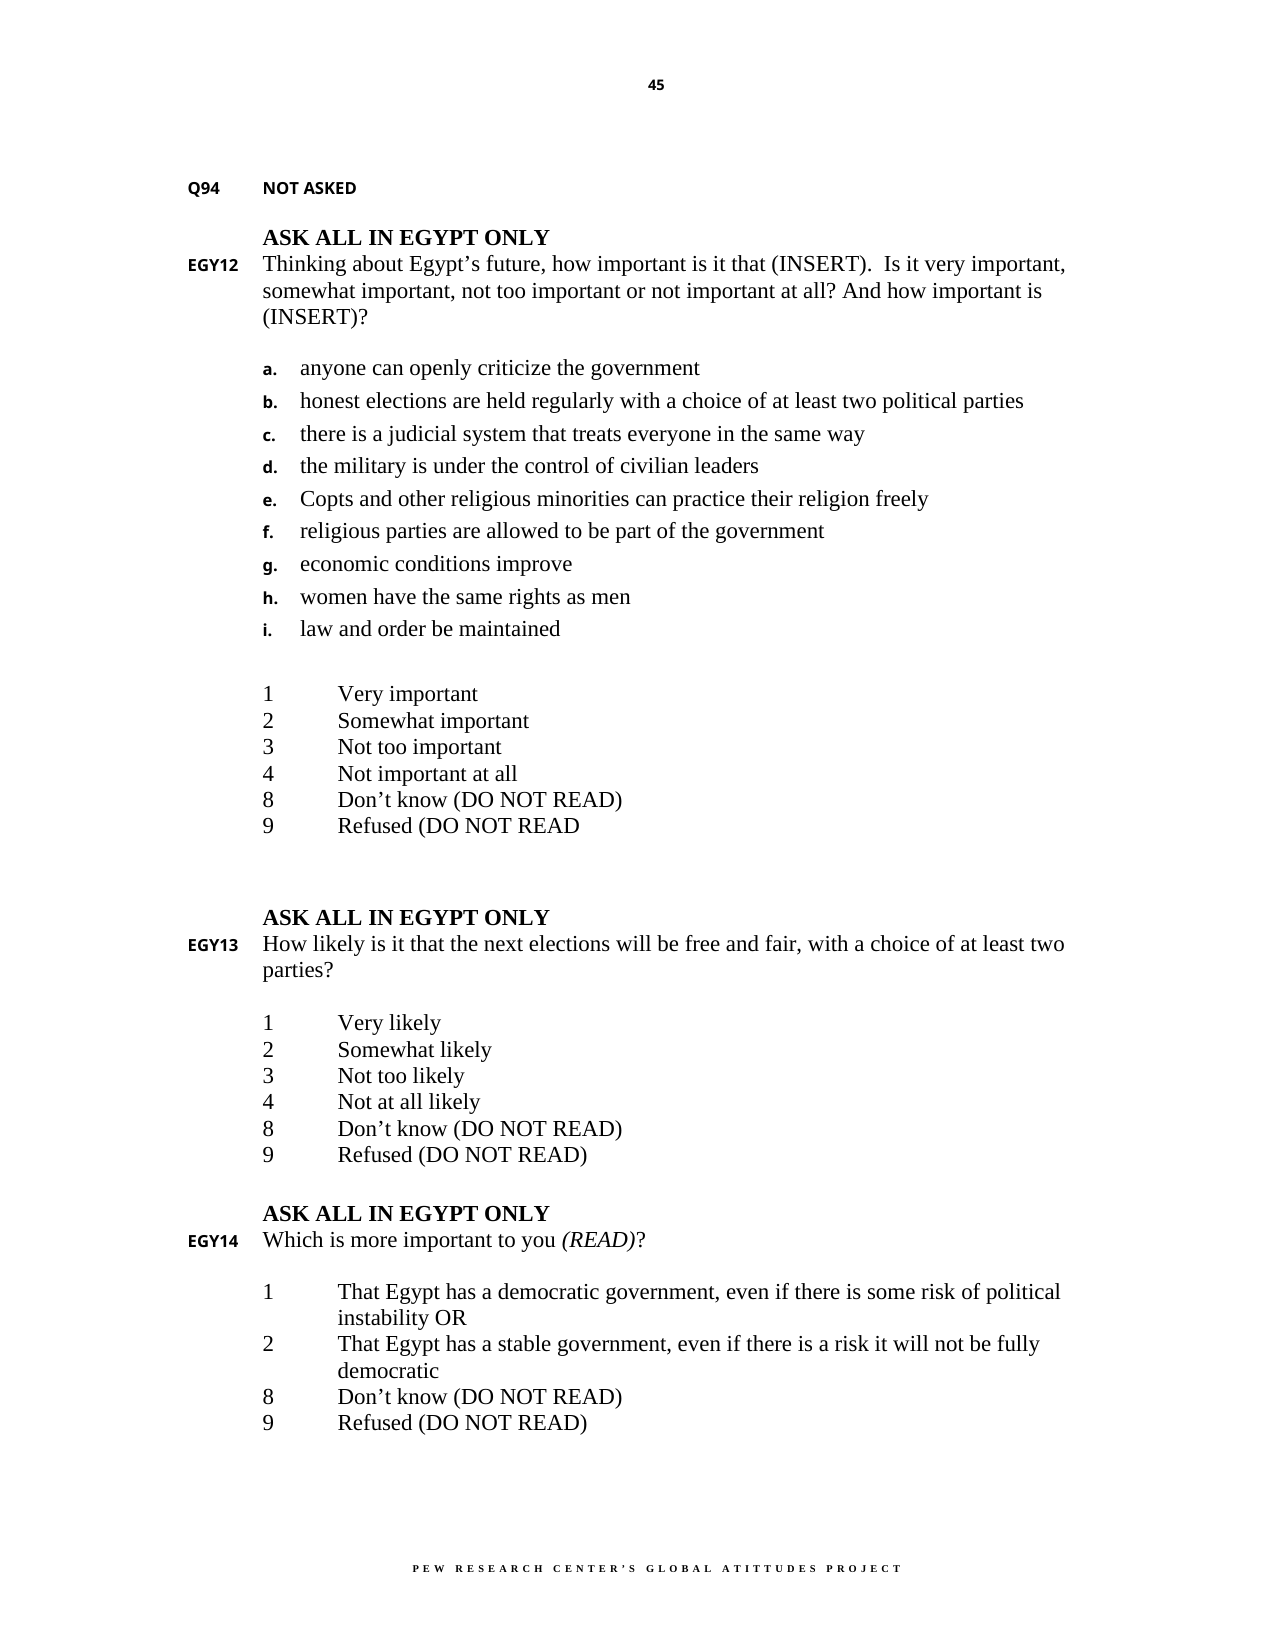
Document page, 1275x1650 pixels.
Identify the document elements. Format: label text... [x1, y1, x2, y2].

list f. religious parties are allowed to be part of the government [262, 517, 1125, 544]
list e. Copts and other religious minorities can practice their religion freely [262, 485, 1125, 511]
list Somewhat important [262, 707, 1125, 733]
text 1 Very likely [262, 1009, 1125, 1036]
list a. anyone can openly criticize the government [262, 354, 1125, 381]
text ASK ALL IN EGYPT ONLY [187, 904, 1125, 930]
text 4 Not at all likely [262, 1088, 1125, 1115]
text EGY13 How likely is it that the next elections will be free and fair, with a choice of at least two parties? [187, 930, 1125, 983]
list Not too important [262, 733, 1125, 759]
text ASK ALL IN EGYPT ONLY [187, 1200, 1125, 1226]
list i. law and order be maintained [262, 615, 1125, 642]
list Very important [262, 681, 1125, 707]
text 2 Somewhat likely [262, 1036, 1125, 1062]
list g. economic conditions improve [262, 550, 1125, 576]
text 9 Refused (DO NOT READ) [262, 1409, 1125, 1436]
list Not important at all [262, 759, 1125, 786]
text 1 That Egypt has a democratic government, even if there is some risk of political instability OR [262, 1278, 1125, 1330]
list c. there is a judicial system that treats everyone in the same way [262, 420, 1125, 446]
text ASK ALL IN EGYPT ONLY [187, 224, 1125, 250]
list b. honest elections are held regularly with a choice of at least two political parties [262, 387, 1125, 413]
text EGY12 Thinking about Egypt’s future, how important is it that (INSERT). Is it very important, somewhat important, not too important or not important at all? And how important is (INSERT)? [187, 250, 1125, 329]
list h. women have the same rights as men [262, 583, 1125, 609]
list d. the military is under the control of civilian leaders [262, 452, 1125, 479]
text 9 Refused (DO NOT READ [262, 812, 1125, 839]
text EGY14 Which is more important to you (READ)? [187, 1226, 1125, 1253]
text 8 Don’t know (DO NOT READ) [262, 1115, 1125, 1141]
text Q94 NOT ASKED [187, 176, 1125, 199]
text 3 Not too likely [262, 1062, 1125, 1088]
text 9 Refused (DO NOT READ) [262, 1141, 1125, 1167]
text 8 Don’t know (DO NOT READ) [262, 1383, 1125, 1409]
text 8 Don’t know (DO NOT READ) [262, 786, 1125, 812]
text 2 That Egypt has a stable government, even if there is a risk it will not be fully democratic [262, 1330, 1125, 1383]
